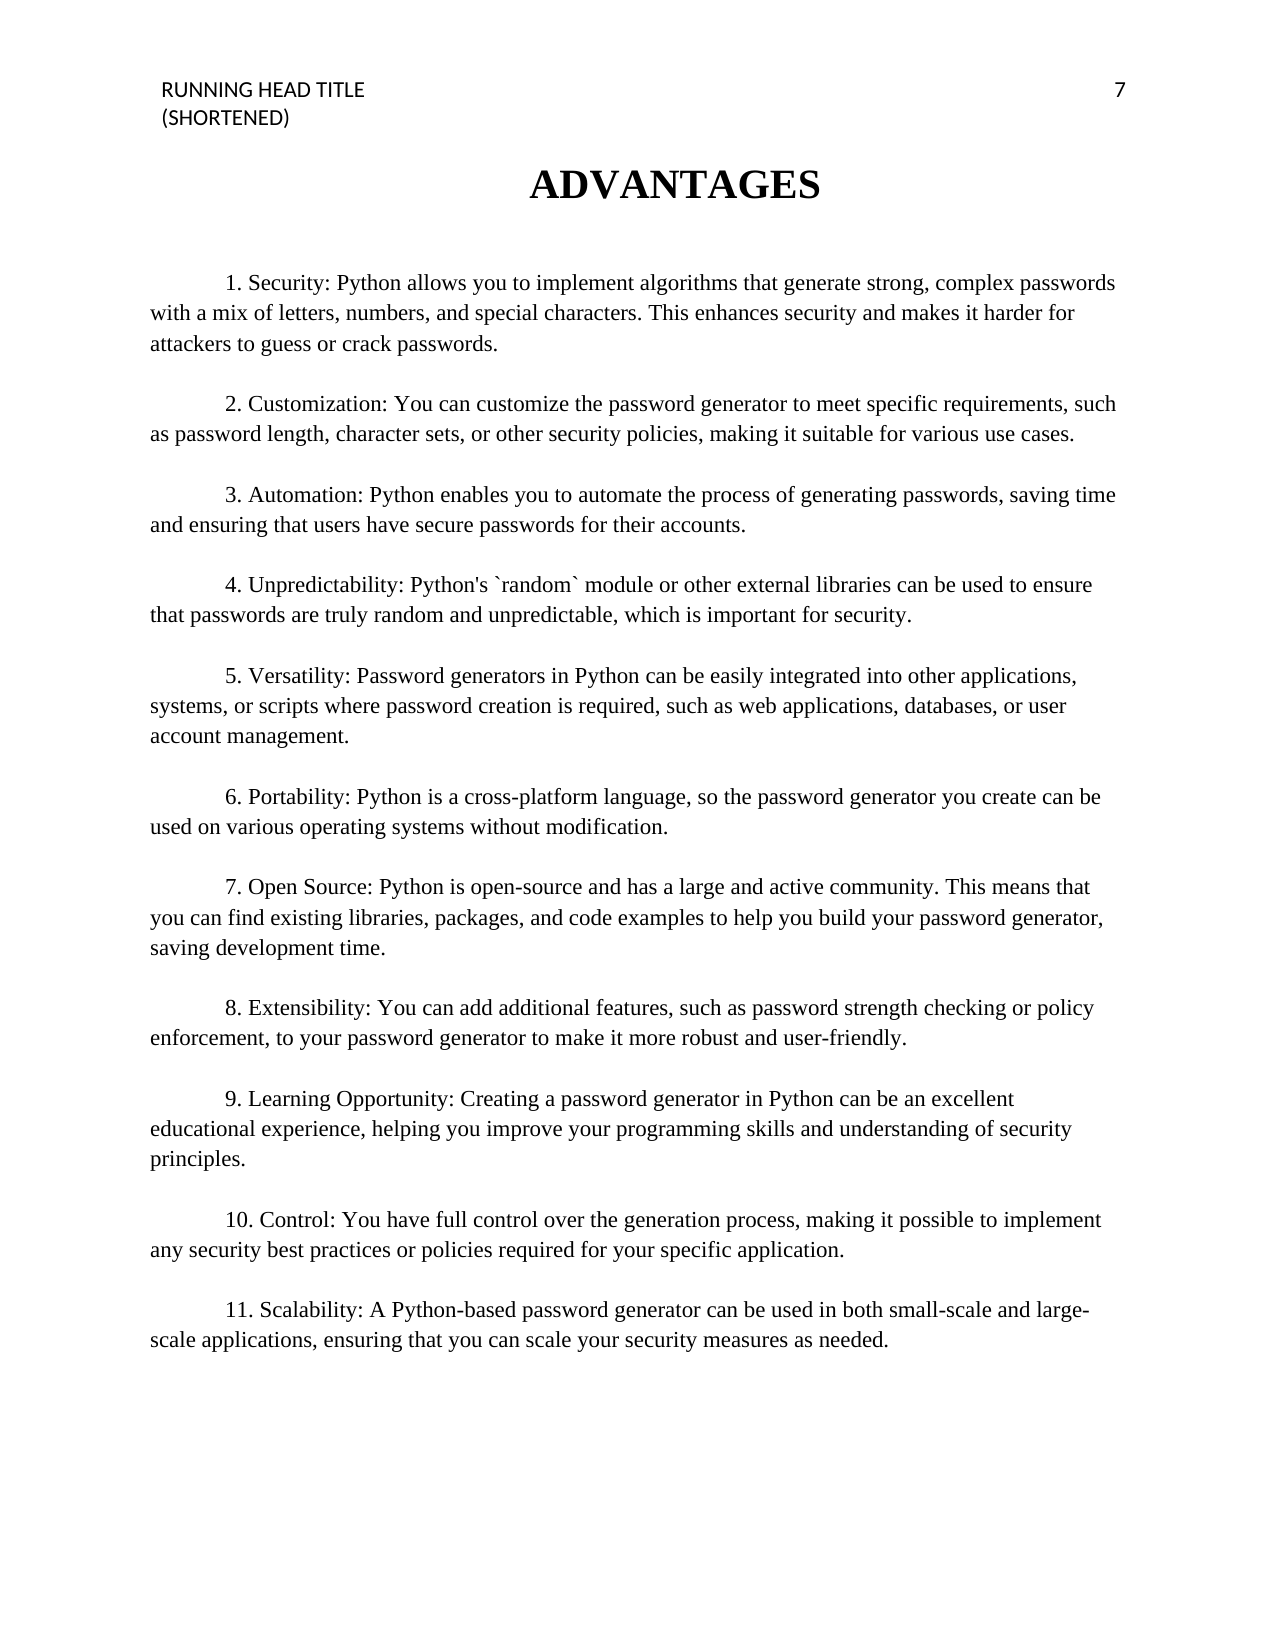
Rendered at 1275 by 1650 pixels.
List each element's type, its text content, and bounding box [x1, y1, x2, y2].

text 11. Scalability: A Python-based password generator can be used in both small-scale and large-scale applications, ensuring that you can scale your security measures as needed. [150, 1296, 1125, 1353]
text 9. Learning Opportunity: Creating a password generator in Python can be an excellent educational experience, helping you improve your programming skills and understanding of security principles. [150, 1085, 1125, 1172]
text 5. Versatility: Password generators in Python can be easily integrated into other applications, systems, or scripts where password creation is required, such as web applications, databases, or user account management. [150, 662, 1125, 749]
text 3. Automation: Python enables you to automate the process of generating passwords, saving time and ensuring that users have secure passwords for their accounts. [150, 481, 1125, 537]
text 8. Extensibility: You can add additional features, such as password strength checking or policy enforcement, to your password generator to make it more robust and user-friendly. [150, 994, 1125, 1051]
text 6. Portability: Python is a cross-platform language, so the password generator you create can be used on various operating systems without modification. [150, 783, 1125, 839]
text 10. Control: You have full control over the generation process, making it possible to implement any security best practices or policies required for your specific application. [150, 1206, 1125, 1262]
text 1. Security: Python allows you to implement algorithms that generate strong, complex passwords with a mix of letters, numbers, and special characters. This enhances security and makes it harder for attackers to guess or crack passwords. [150, 269, 1125, 356]
text 2. Customization: You can customize the password generator to meet specific requirements, such as password length, character sets, or other security policies, making it suitable for various use cases. [150, 390, 1125, 447]
text 7. Open Source: Python is open-source and has a large and active community. This means that you can find existing libraries, packages, and code examples to help you build your password generator, saving development time. [150, 873, 1125, 960]
text 4. Unpredictability: Python's `random` module or other external libraries can be used to ensure that passwords are truly random and unpredictable, which is important for security. [150, 571, 1125, 628]
text ADVANTAGES [150, 159, 1125, 207]
